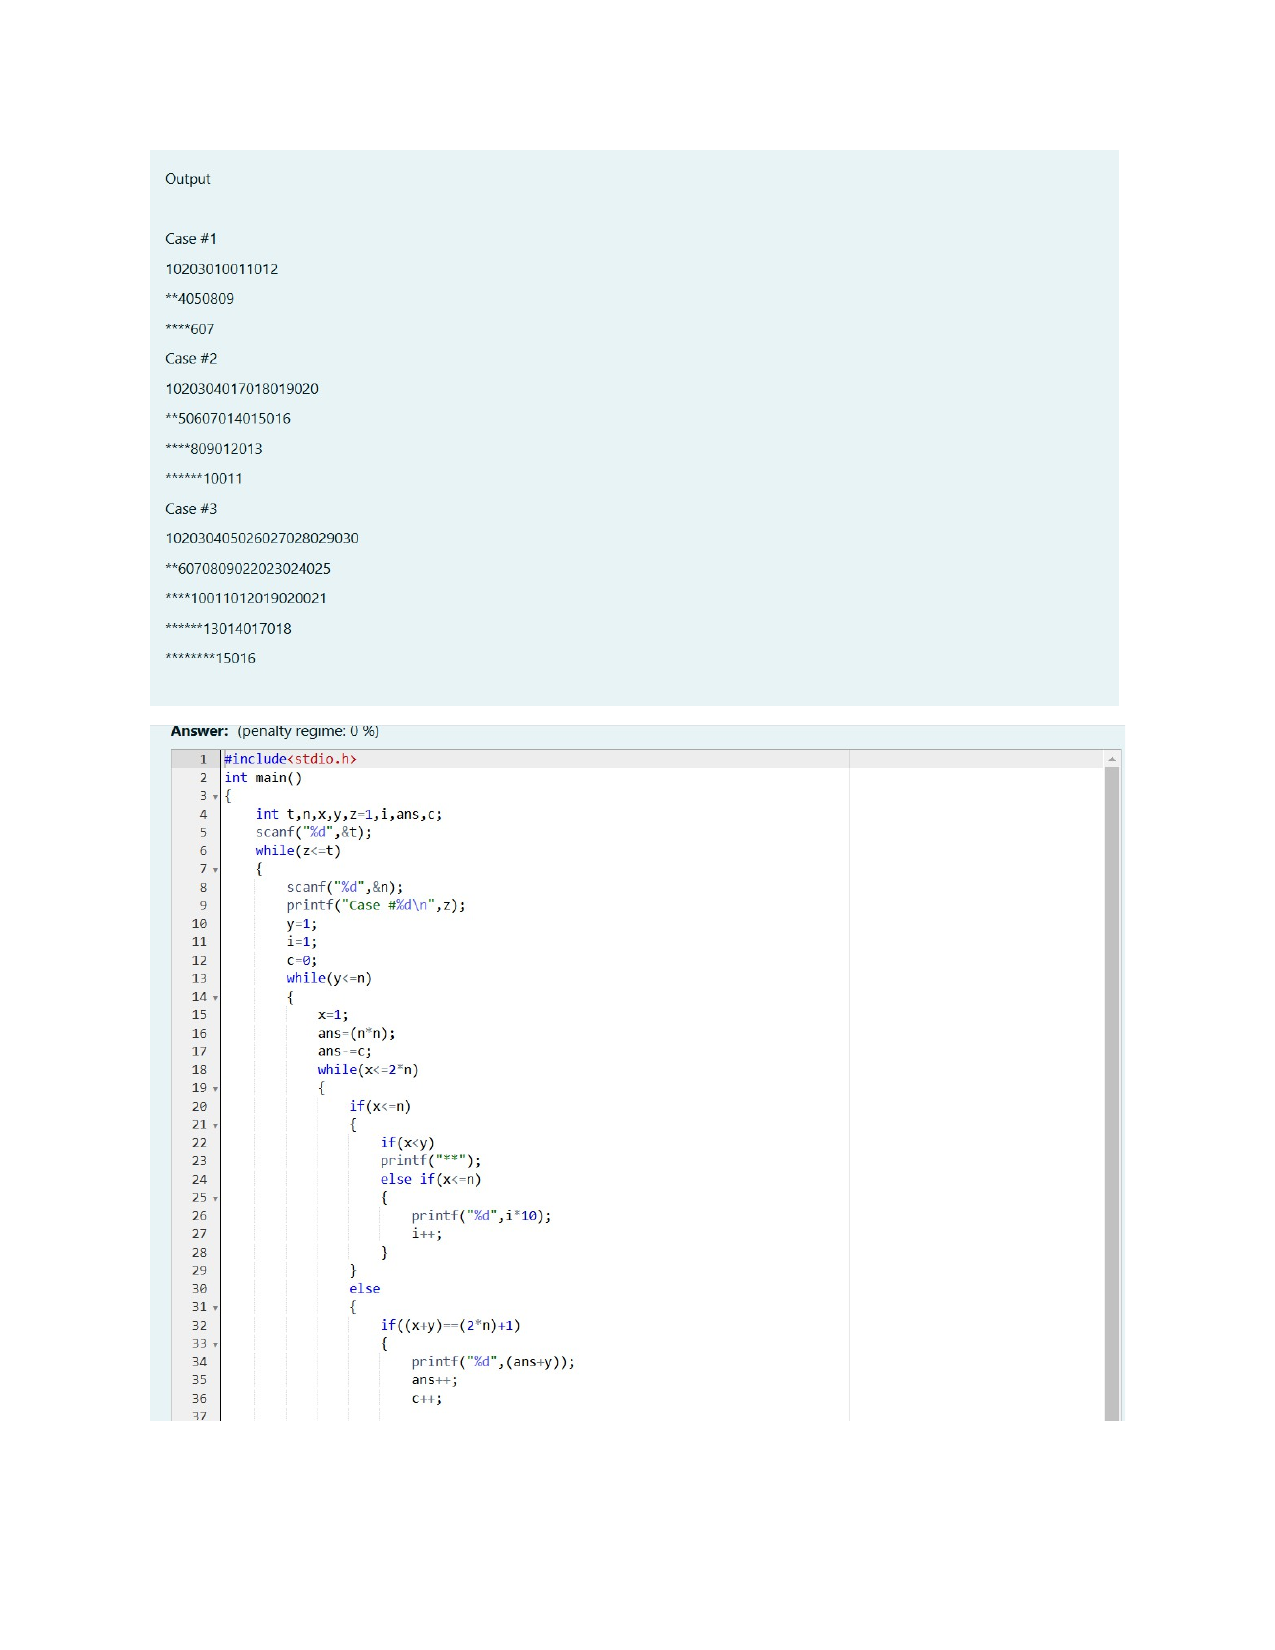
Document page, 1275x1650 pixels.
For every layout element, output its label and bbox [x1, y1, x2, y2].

picture [150, 725, 1125, 1421]
picture [150, 150, 1119, 706]
